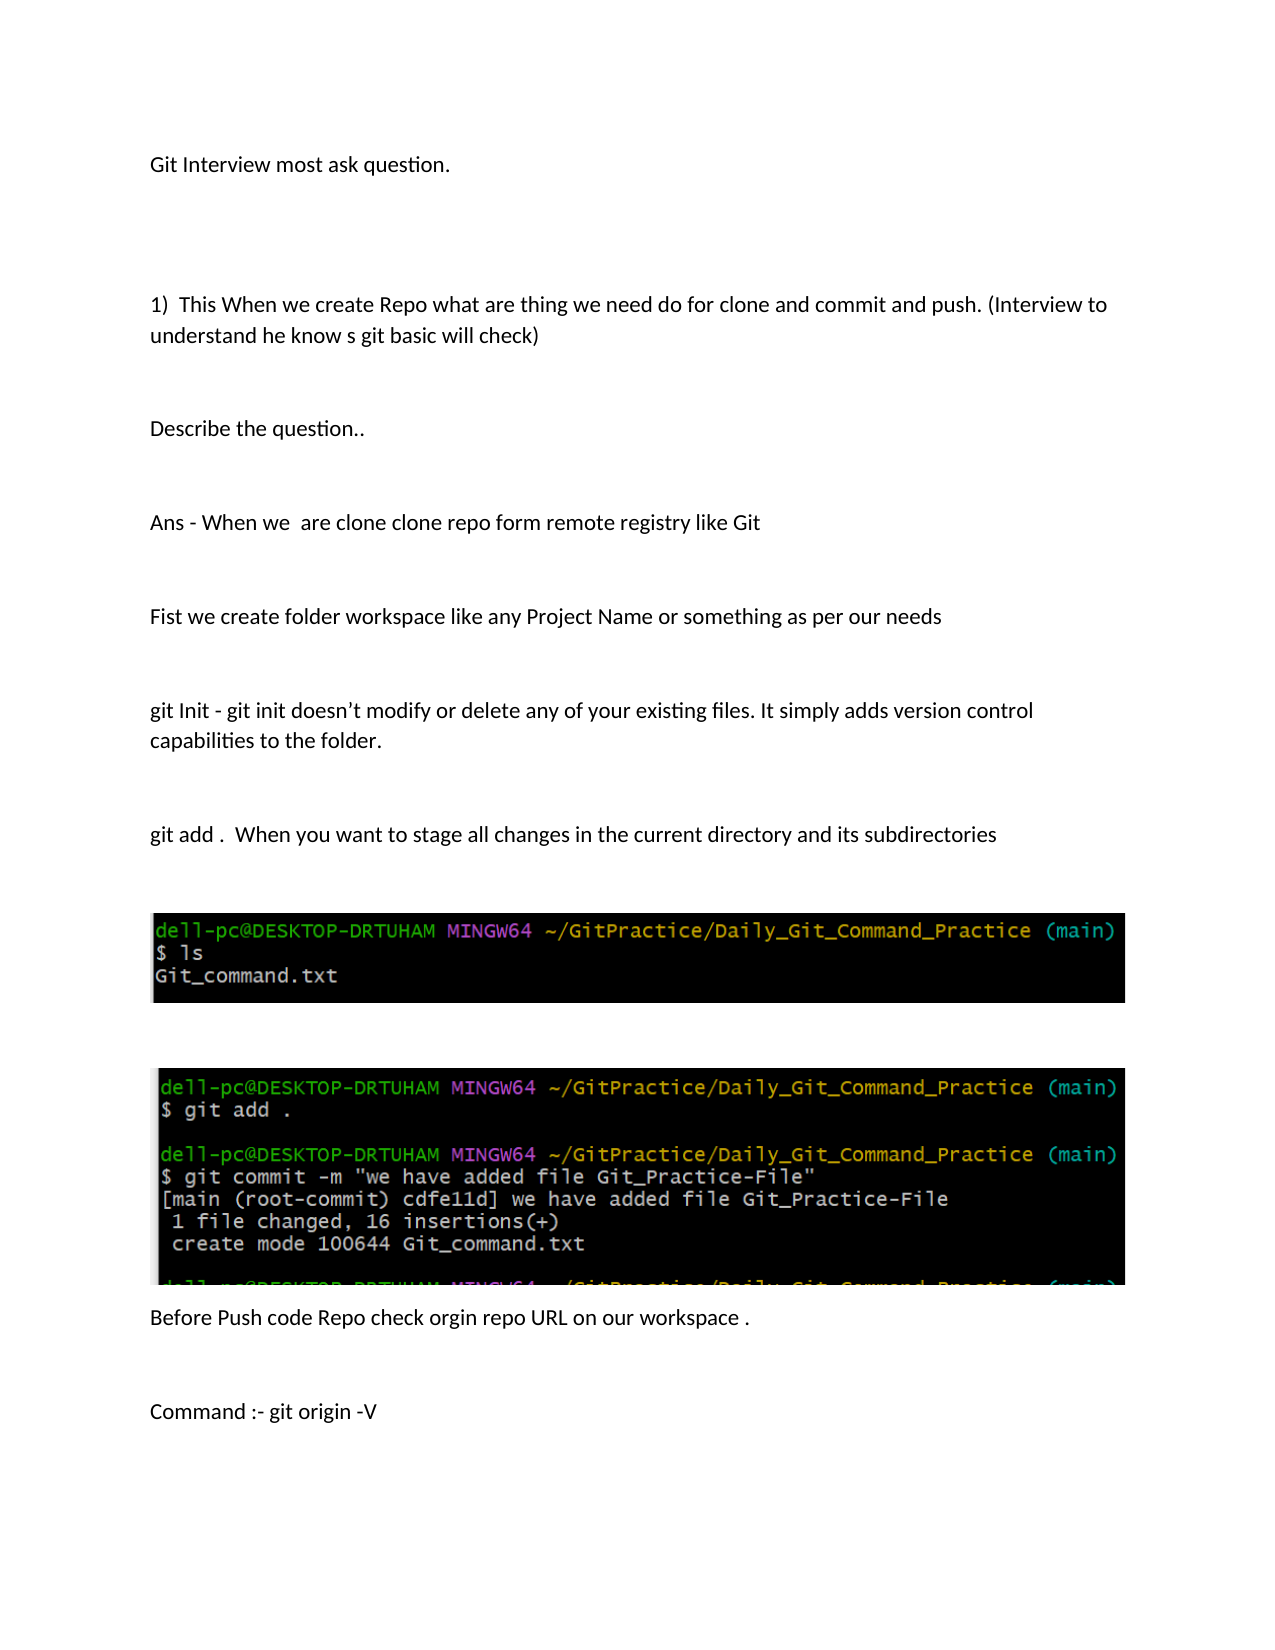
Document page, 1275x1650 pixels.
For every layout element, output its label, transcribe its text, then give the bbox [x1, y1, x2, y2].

text git Init - git init doesn’t modify or delete any of your existing files. It simply adds version control capabilities to the folder. [150, 696, 1125, 754]
text Describe the question.. [150, 414, 1125, 443]
text Fist we create folder workspace like any Project Name or something as per our needs [150, 602, 1125, 630]
text Before Push code Repo check orgin repo URL on our workspace . [150, 1303, 1125, 1332]
text Git Interview most ask question. [150, 150, 1125, 178]
text Command :- git origin -V [150, 1397, 1125, 1425]
text Ans - When we are clone clone repo form remote registry like Git [150, 508, 1125, 536]
text git add . When you want to stage all changes in the current directory and its subdirectories [150, 820, 1125, 848]
picture [150, 1068, 1125, 1285]
picture [150, 913, 1125, 1003]
text 1) This When we create Repo what are thing we need do for clone and commit and push. (Interview to understand he know s git basic will check) [150, 291, 1125, 349]
